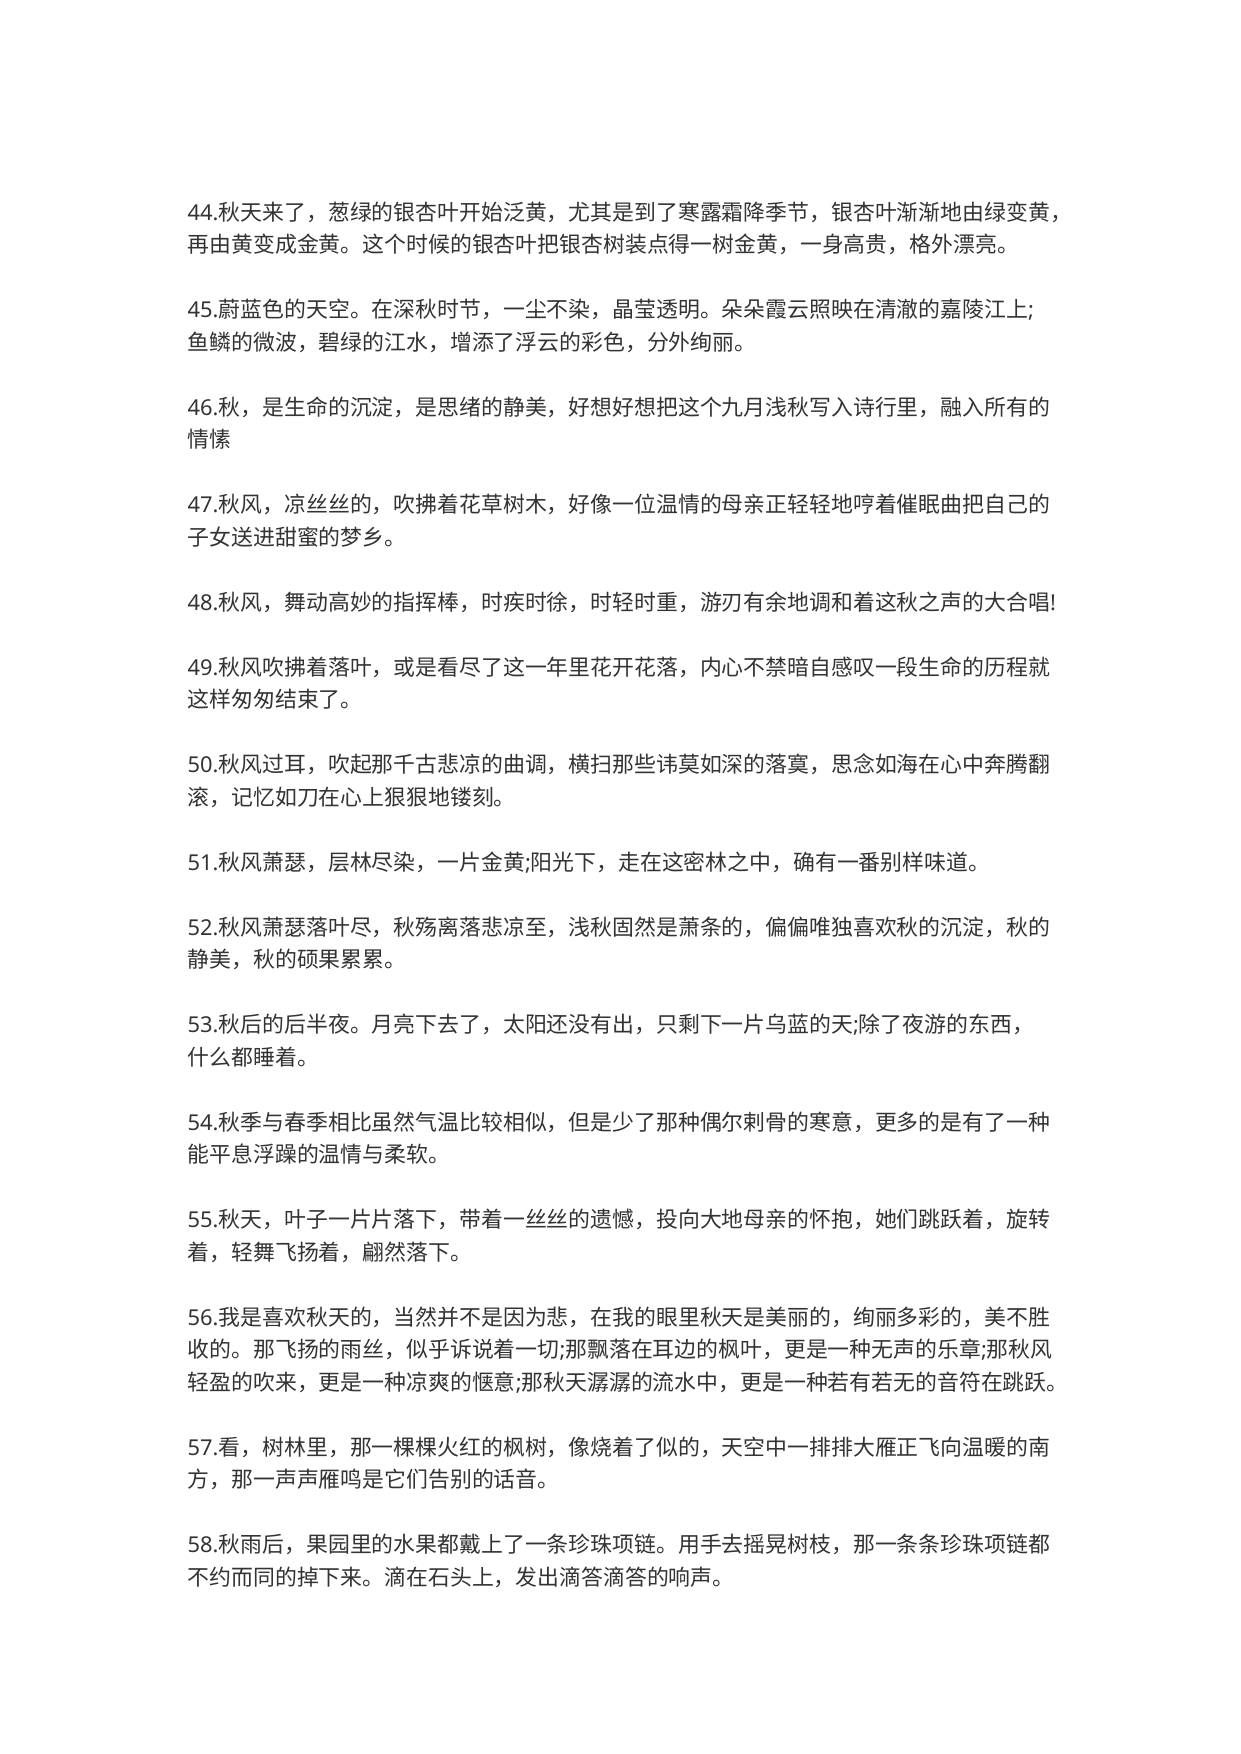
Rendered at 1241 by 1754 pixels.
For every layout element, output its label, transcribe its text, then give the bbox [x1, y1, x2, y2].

text 57.看，树林里，那一棵棵火红的枫树，像烧着了似的，天空中一排排大雁正飞向温暖的南方，那一声声雁鸣是它们告别的话音。 [187, 1429, 1053, 1494]
text 49.秋风吹拂着落叶，或是看尽了这一年里花开花落，内心不禁暗自感叹一段生命的历程就这样匆匆结束了。 [187, 649, 1053, 714]
text 44.秋天来了，葱绿的银杏叶开始泛黄，尤其是到了寒露霜降季节，银杏叶渐渐地由绿变黄，再由黄变成金黄。这个时候的银杏叶把银杏树装点得一树金黄，一身高贵，格外漂亮。 [187, 194, 1053, 259]
text 53.秋后的后半夜。月亮下去了，太阳还没有出，只剩下一片乌蓝的天;除了夜游的东西，什么都睡着。 [187, 1007, 1053, 1072]
text 46.秋，是生命的沉淀，是思绪的静美，好想好想把这个九月浅秋写入诗行里，融入所有的情愫 [187, 389, 1053, 454]
text 45.蔚蓝色的天空。在深秋时节，一尘不染，晶莹透明。朵朵霞云照映在清澈的嘉陵江上;鱼鳞的微波，碧绿的江水，增添了浮云的彩色，分外绚丽。 [187, 292, 1053, 357]
text 51.秋风萧瑟，层林尽染，一片金黄;阳光下，走在这密林之中，确有一番别样味道。 [187, 844, 1053, 877]
text 50.秋风过耳，吹起那千古悲凉的曲调，横扫那些讳莫如深的落寞，思念如海在心中奔腾翻滚，记忆如刀在心上狠狠地镂刻。 [187, 747, 1053, 812]
text 55.秋天，叶子一片片落下，带着一丝丝的遗憾，投向大地母亲的怀抱，她们跳跃着，旋转着，轻舞飞扬着，翩然落下。 [187, 1202, 1053, 1267]
text 56.我是喜欢秋天的，当然并不是因为悲，在我的眼里秋天是美丽的，绚丽多彩的，美不胜收的。那飞扬的雨丝，似乎诉说着一切;那飘落在耳边的枫叶，更是一种无声的乐章;那秋风轻盈的吹来，更是一种凉爽的惬意;那秋天潺潺的流水中，更是一种若有若无的音符在跳跃。 [187, 1299, 1053, 1397]
text 47.秋风，凉丝丝的，吹拂着花草树木，好像一位温情的母亲正轻轻地哼着催眠曲把自己的子女送进甜蜜的梦乡。 [187, 487, 1053, 552]
text 58.秋雨后，果园里的水果都戴上了一条珍珠项链。用手去摇晃树枝，那一条条珍珠项链都不约而同的掉下来。滴在石头上，发出滴答滴答的响声。 [187, 1527, 1053, 1592]
text 48.秋风，舞动高妙的指挥棒，时疾时徐，时轻时重，游刃有余地调和着这秋之声的大合唱! [187, 584, 1053, 617]
text 52.秋风萧瑟落叶尽，秋殇离落悲凉至，浅秋固然是萧条的，偏偏唯独喜欢秋的沉淀，秋的静美，秋的硕果累累。 [187, 909, 1053, 974]
text 54.秋季与春季相比虽然气温比较相似，但是少了那种偶尔剌骨的寒意，更多的是有了一种能平息浮躁的温情与柔软。 [187, 1104, 1053, 1169]
